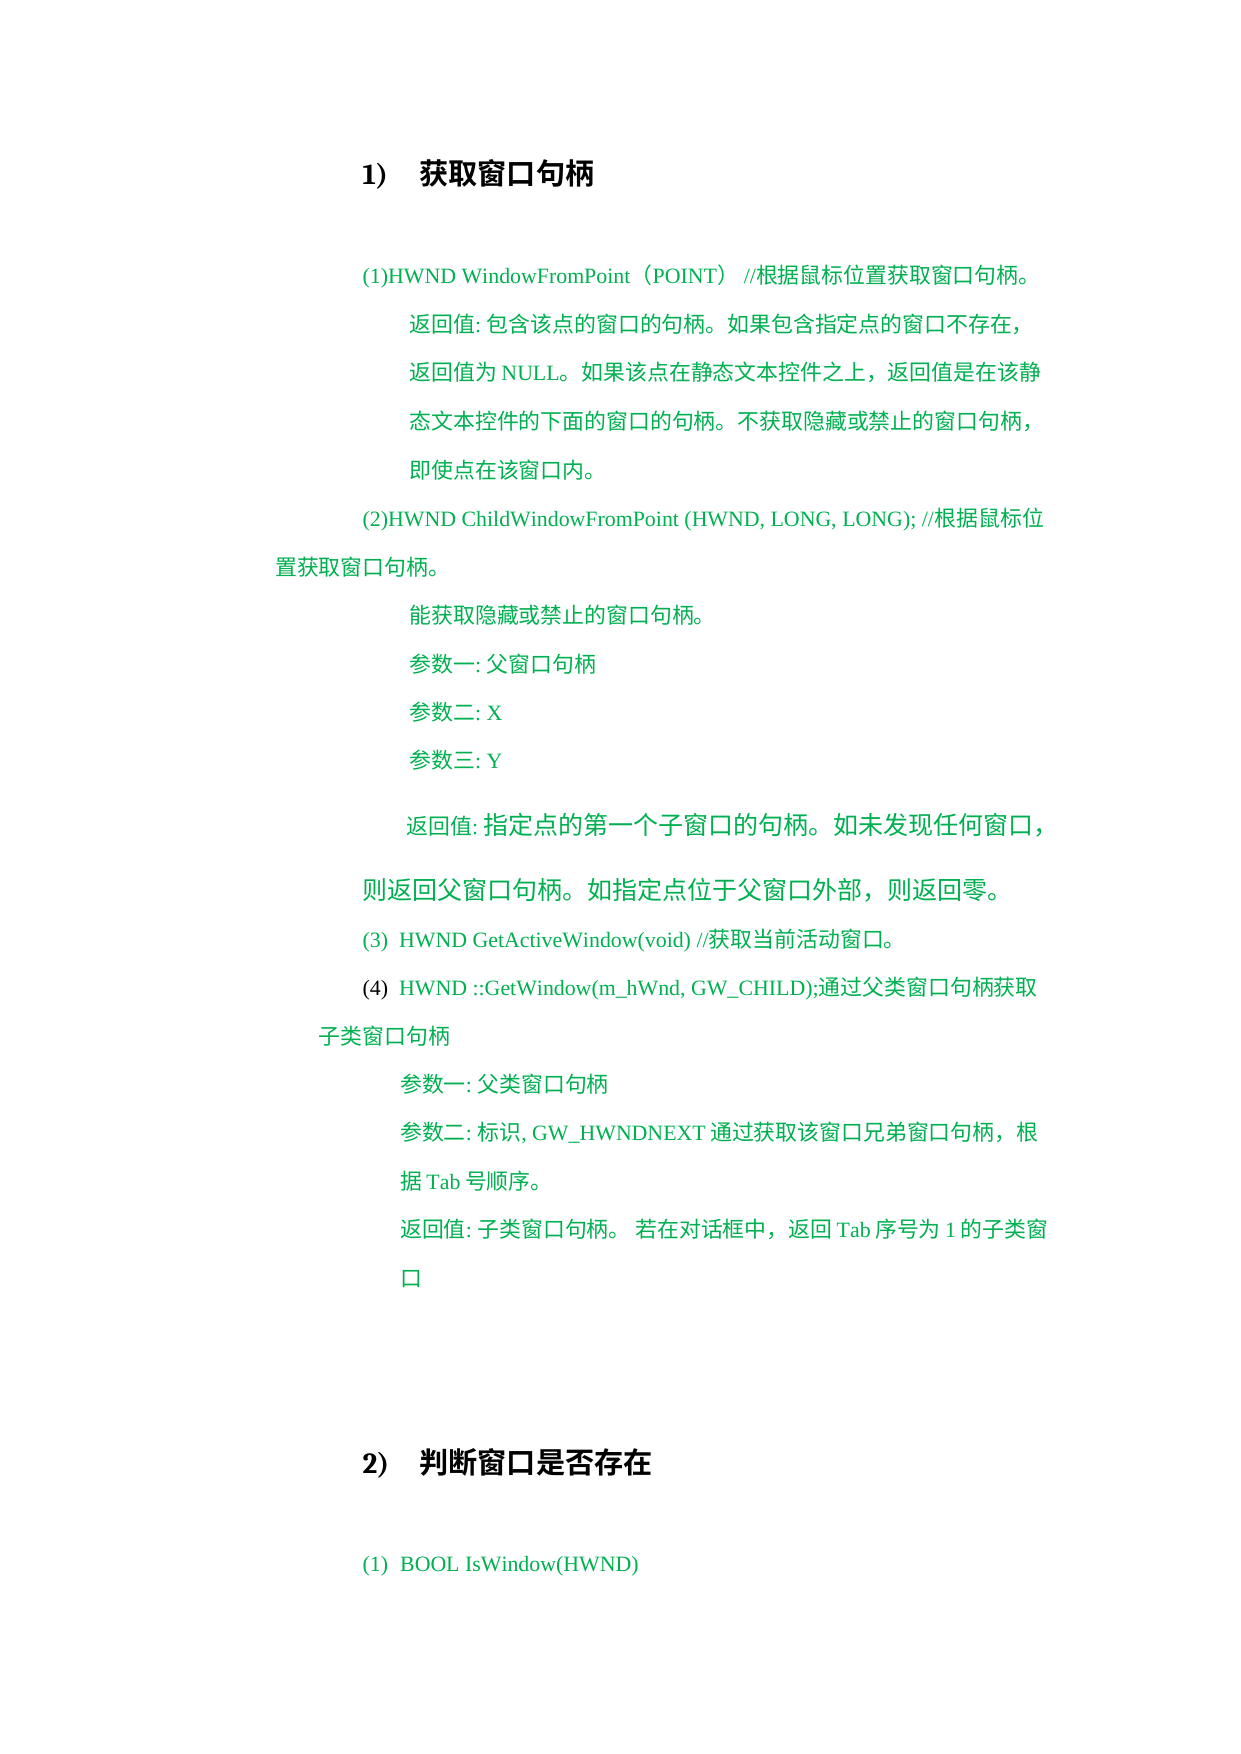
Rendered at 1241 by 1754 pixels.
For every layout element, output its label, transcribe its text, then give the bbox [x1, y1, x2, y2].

list 能获取隐藏或禁止的窗口句柄。 [409, 598, 1053, 630]
text 返回值: 指定点的第一个子窗口的句柄。如未发现任何窗口，则返回父窗口句柄。如指定点位于父窗口外部，则返回零。 [362, 791, 1053, 921]
list BOOL IsWindow(HWND) [362, 1547, 1053, 1580]
text (1)HWND WindowFromPoint（POINT） //根据鼠标位置获取窗口句柄。 [362, 258, 1053, 290]
list 返回值: 子类窗口句柄。 若在对话框中，返回Tab序号为1的子类窗口 [400, 1212, 1053, 1293]
subtitle 获取窗口句柄 [362, 139, 1053, 204]
list 参数二: X [409, 694, 1053, 727]
list 参数三: Y [409, 743, 1053, 775]
text (3) HWND GetActiveWindow(void) //获取当前活动窗口。 [319, 921, 1053, 954]
text (4) HWND ::GetWindow(m_hWnd, GW_CHILD);通过父类窗口句柄获取子类窗口句柄 [319, 969, 1053, 1051]
list 返回值: 包含该点的窗口的句柄。如果包含指定点的窗口不存在，返回值为NULL。如果该点在静态文本控件之上，返回值是在该静态文本控件的下面的窗口的句柄。不获取隐藏或禁止的窗口句柄，即使点在该窗口内。 [409, 306, 1053, 485]
list 参数一: 父类窗口句柄 [400, 1067, 1053, 1099]
list 参数二: 标识, GW_HWNDNEXT通过获取该窗口兄弟窗口句柄，根据Tab号顺序。 [400, 1115, 1053, 1196]
list 参数一: 父窗口句柄 [409, 646, 1053, 679]
subtitle 判断窗口是否存在 [362, 1428, 1053, 1493]
text (2)HWND ChildWindowFromPoint (HWND, LONG, LONG); //根据鼠标位置获取窗口句柄。 [275, 501, 1053, 582]
